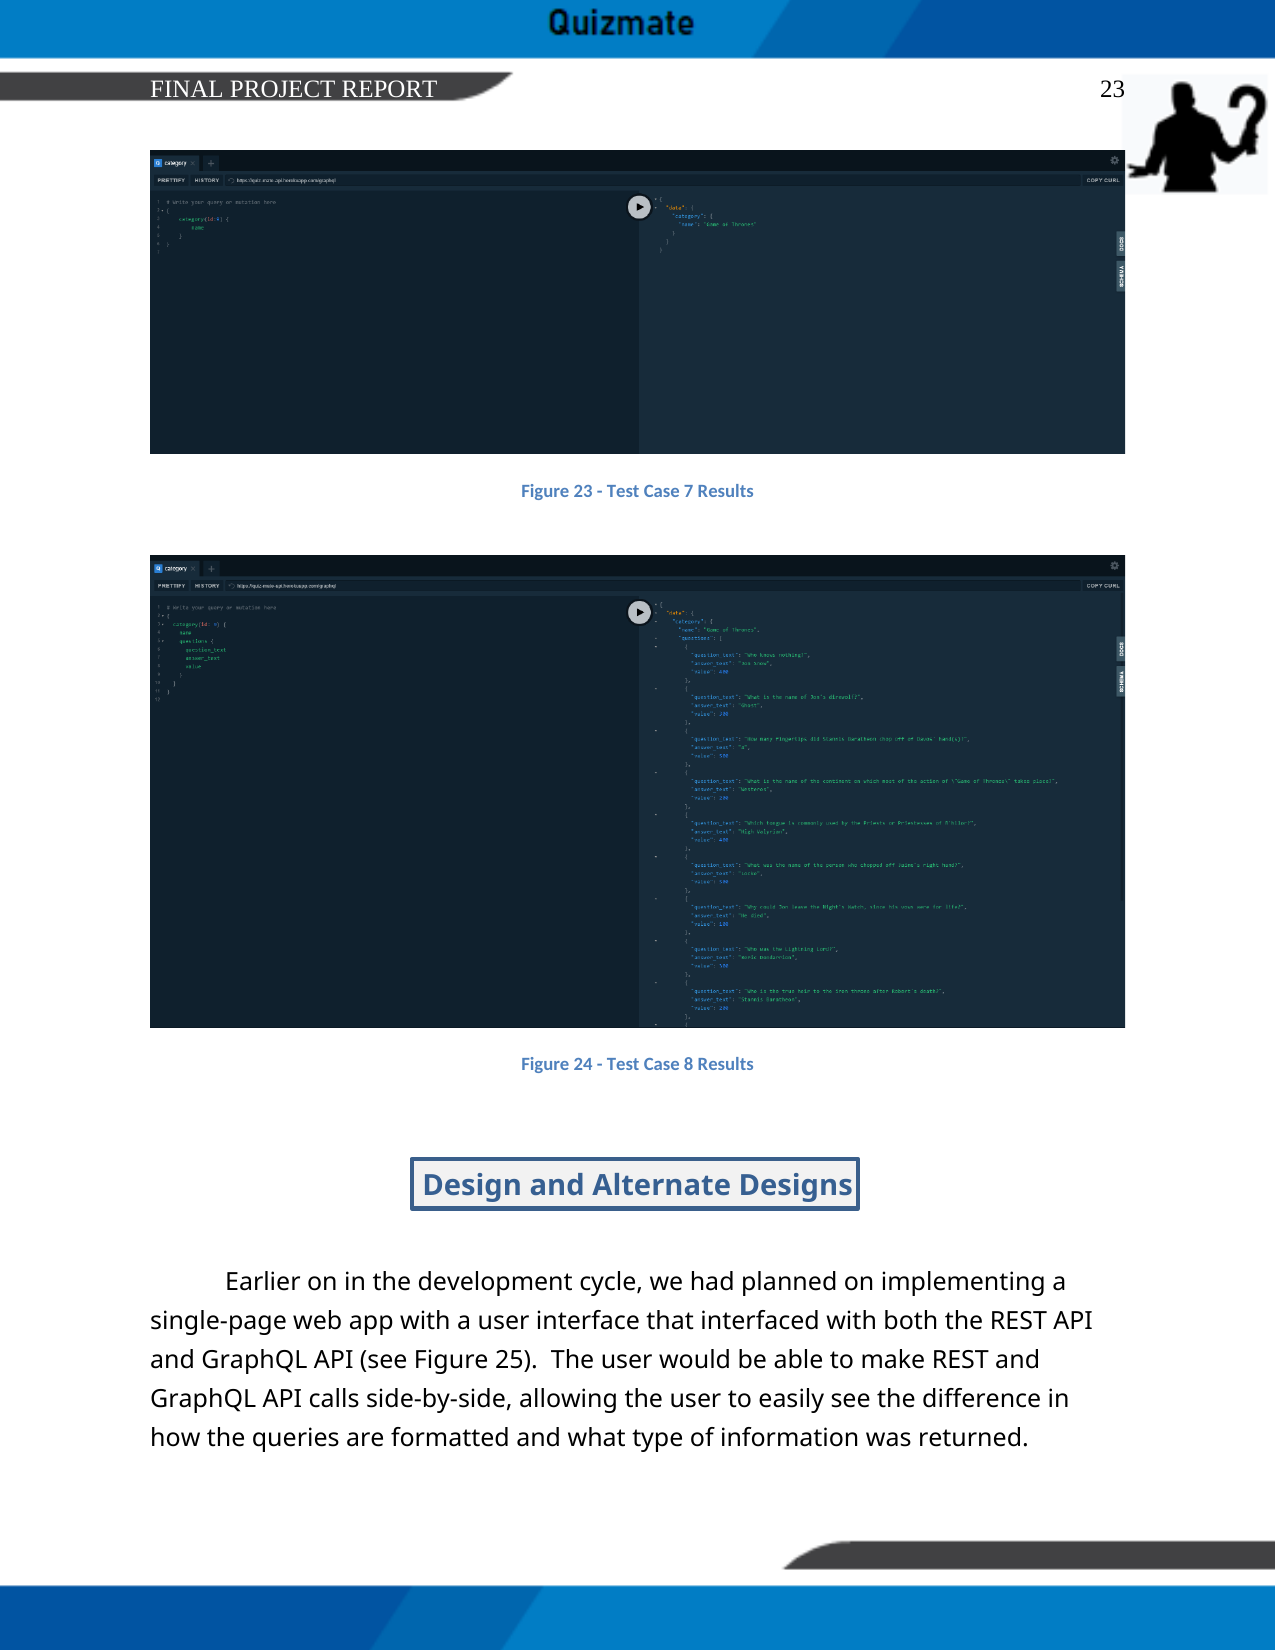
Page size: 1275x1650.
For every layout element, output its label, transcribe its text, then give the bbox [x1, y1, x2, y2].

text Figure 23 - Test Case 7 Results [150, 479, 1125, 502]
subtitle Design and Alternate Designs [150, 1165, 1125, 1204]
text Earlier on in the development cycle, we had planned on implementing a single-page web app with a user interface that interfaced with both the REST API and GraphQL API (see Figure 25). The user would be able to make REST and GraphQL API calls side-by-side, allowing the user to easily see the difference in how the queries are formatted and what type of information was returned. [150, 1263, 1125, 1454]
picture [0, 0, 1275, 1650]
text Figure 24 - Test Case 8 Results [150, 1053, 1125, 1076]
